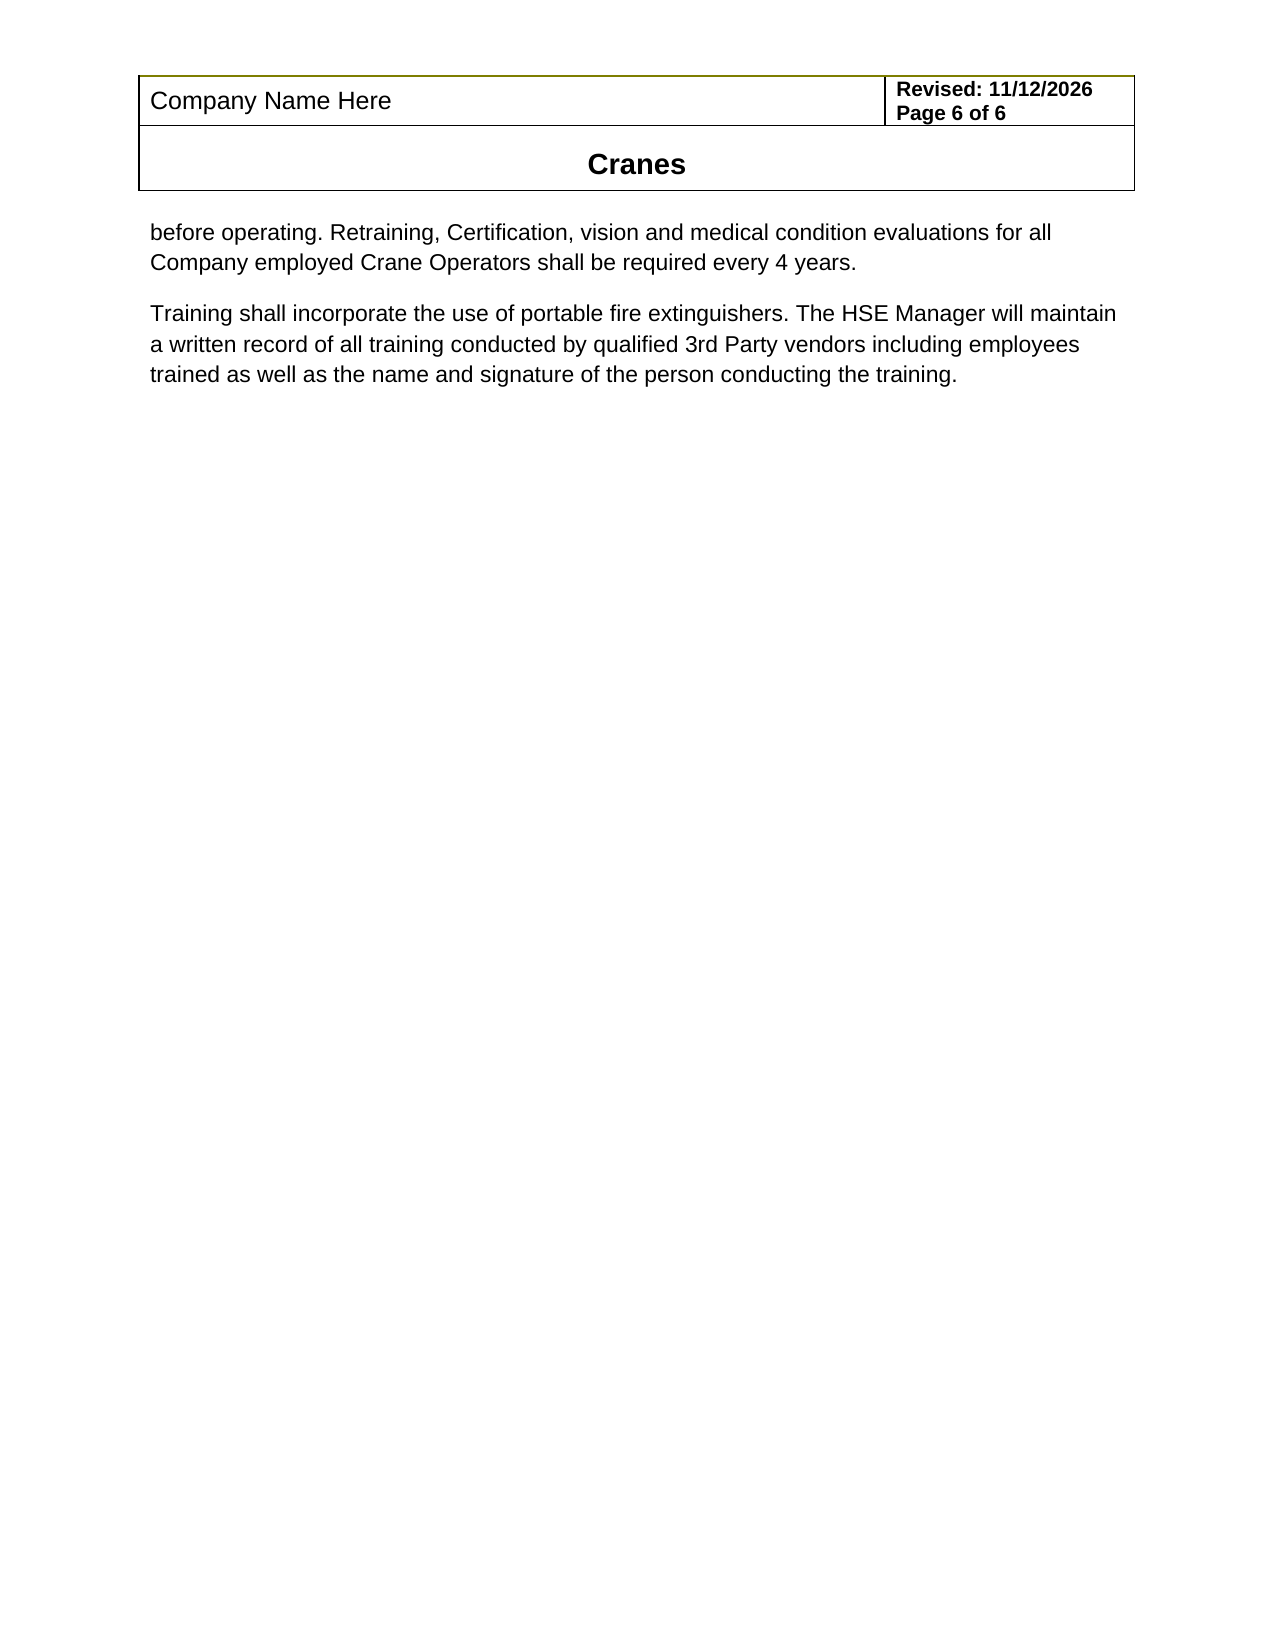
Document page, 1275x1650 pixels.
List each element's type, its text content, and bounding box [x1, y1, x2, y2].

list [150, 219, 1125, 276]
list Training shall incorporate the use of portable fire extinguishers. The HSE Manager will maintain a written record of all training conducted by qualified 3rd Party vendors including employees trained as well as the name and signature of the person conducting the training. [150, 300, 1125, 387]
